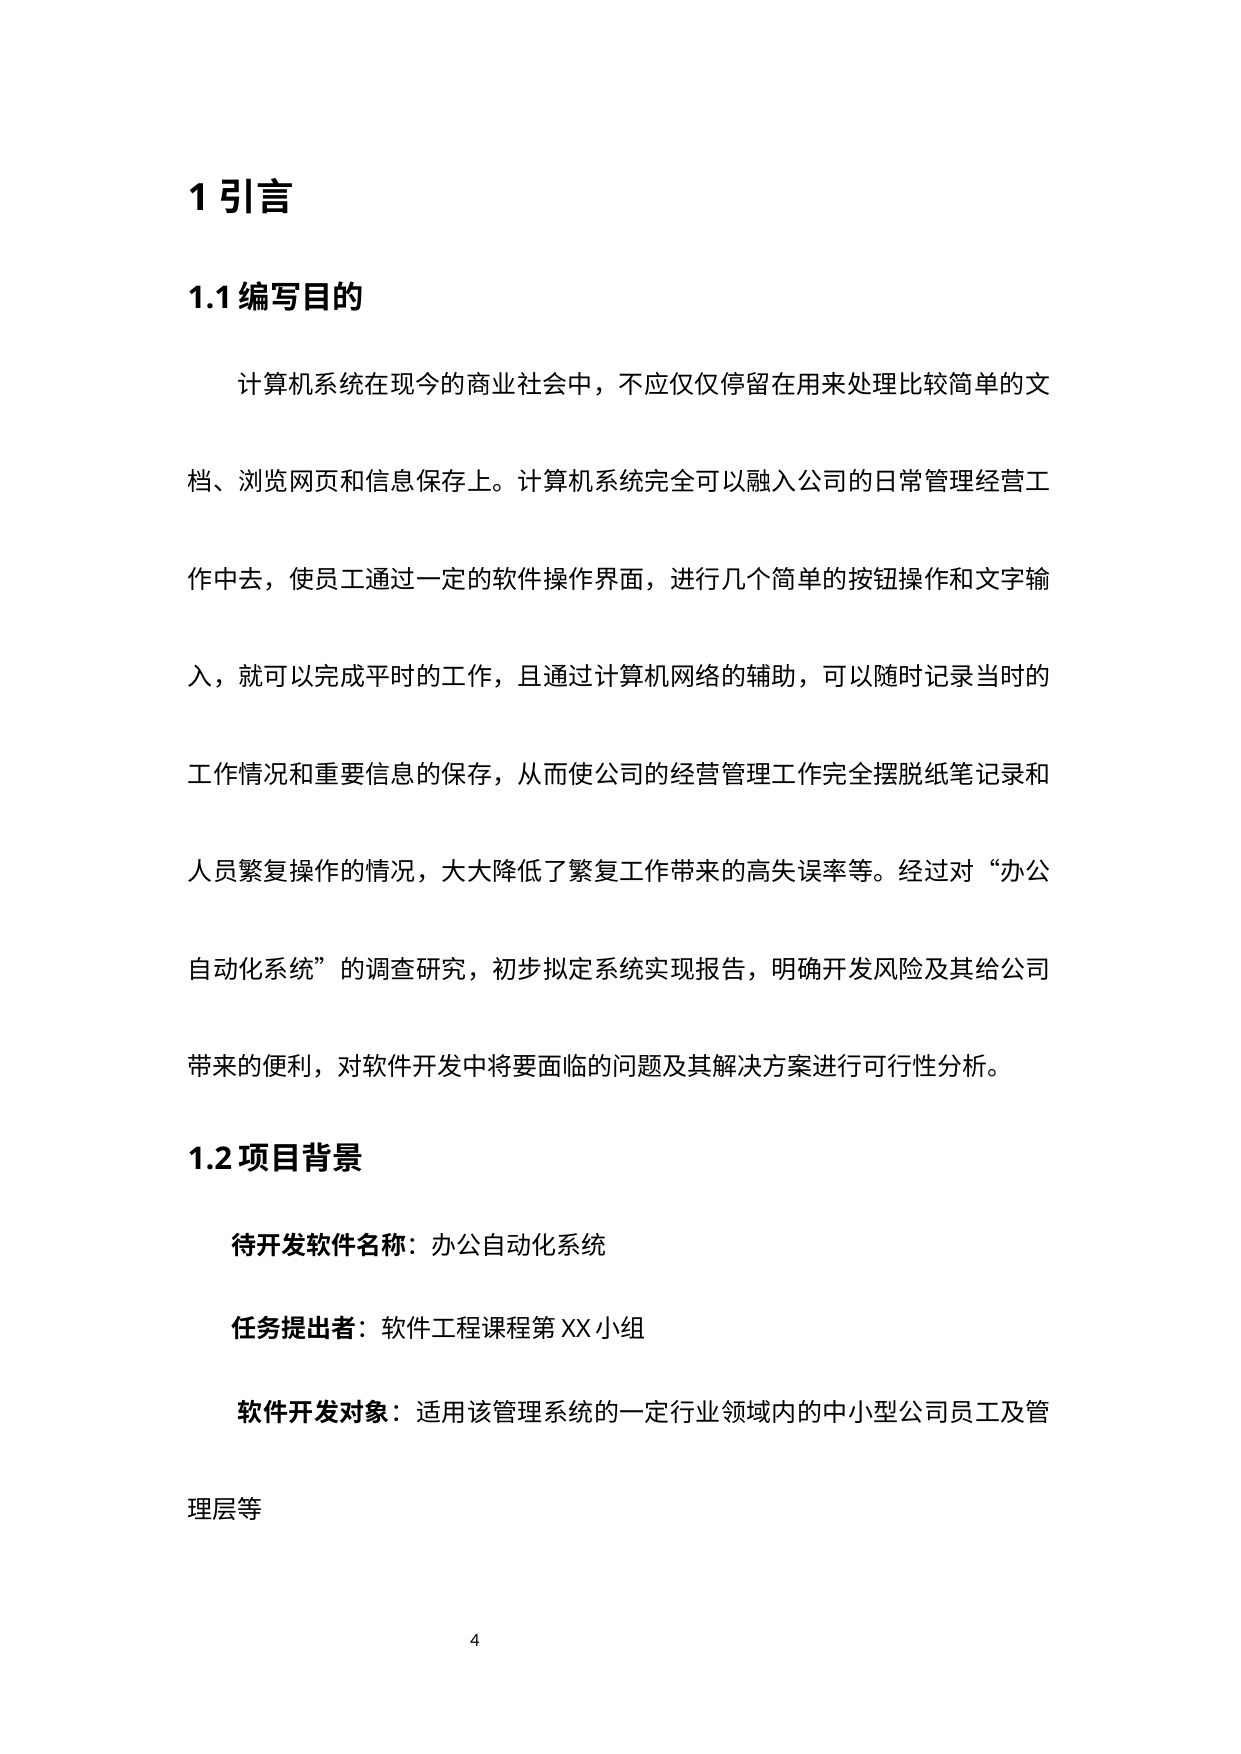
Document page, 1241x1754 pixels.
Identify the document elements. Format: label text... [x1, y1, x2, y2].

text 任务提出者：软件工程课程第XX小组 [187, 1294, 1053, 1359]
text 计算机系统在现今的商业社会中，不应仅仅停留在用来处理比较简单的文档、浏览网页和信息保存上。计算机系统完全可以融入公司的日常管理经营工作中去，使员工通过一定的软件操作界面，进行几个简单的按钮操作和文字输入，就可以完成平时的工作，且通过计算机网络的辅助，可以随时记录当时的工作情况和重要信息的保存，从而使公司的经营管理工作完全摆脱纸笔记录和人员繁复操作的情况，大大降低了繁复工作带来的高失误率等。经过对“办公自动化系统”的调查研究，初步拟定系统实现报告，明确开发风险及其给公司带来的便利，对软件开发中将要面临的问题及其解决方案进行可行性分析。 [187, 350, 1053, 1097]
text 1 引言 [187, 162, 1053, 227]
text 1.2项目背景 [187, 1124, 1053, 1189]
text 1.1编写目的 [187, 262, 1053, 327]
text 待开发软件名称：办公自动化系统 [187, 1211, 1053, 1276]
text 软件开发对象：适用该管理系统的一定行业领域内的中小型公司员工及管理层等 [187, 1378, 1053, 1540]
